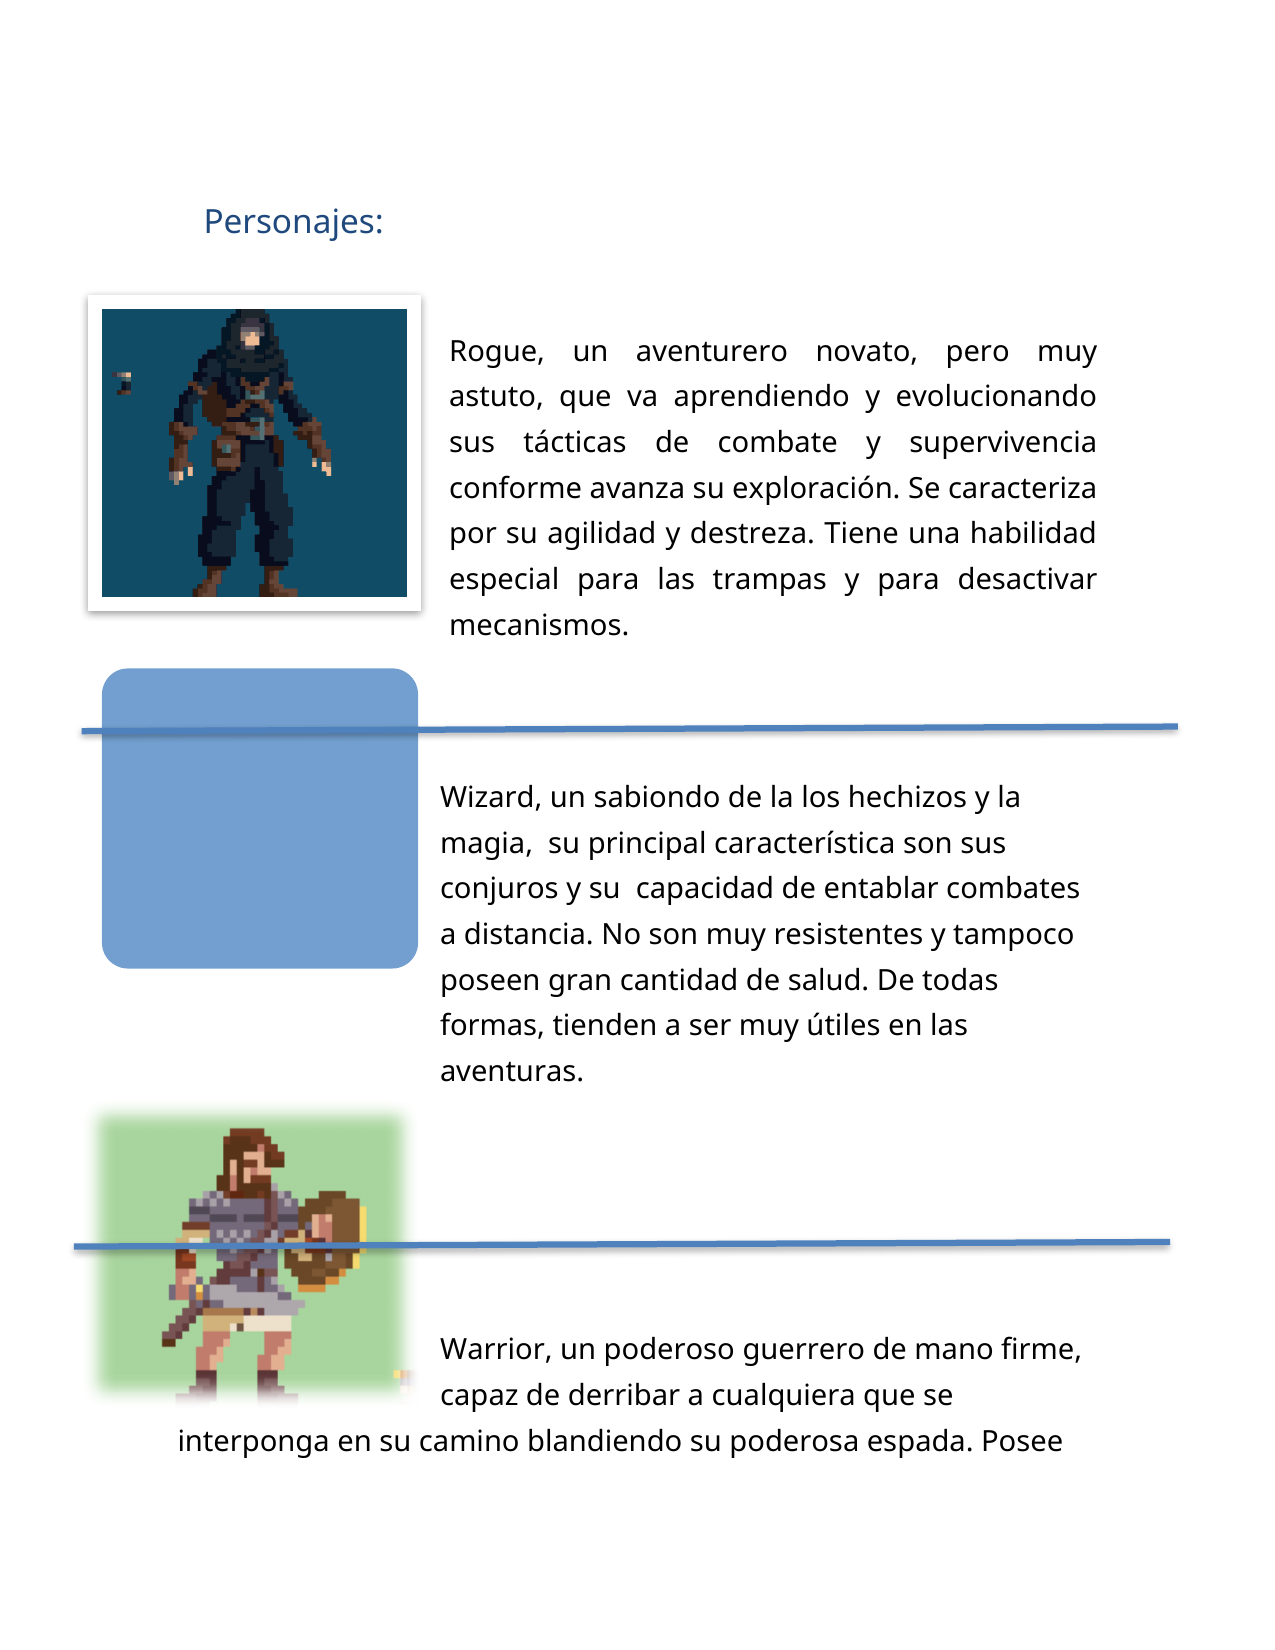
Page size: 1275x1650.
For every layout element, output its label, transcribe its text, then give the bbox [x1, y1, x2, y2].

text Rogue, un aventurero novato, pero muy astuto, que va aprendiendo y evolucionando sus tácticas de combate y supervivencia conforme avanza su exploración. Se caracteriza por su agilidad y destreza. Tiene una habilidad especial para las trampas y para desactivar mecanismos. [177, 330, 1098, 643]
picture [110, 1249, 392, 1380]
text Wizard, un sabiondo de la los hechizos y la magia, su principal característica son sus conjuros y su capacidad de entablar combates a distancia. No son muy resistentes y tampoco poseen gran cantidad de salud. De todas formas, tienden a ser muy útiles en las aventuras. [177, 776, 1098, 1090]
picture [102, 309, 407, 597]
picture [110, 1127, 391, 1243]
text Personajes: [177, 198, 1098, 243]
